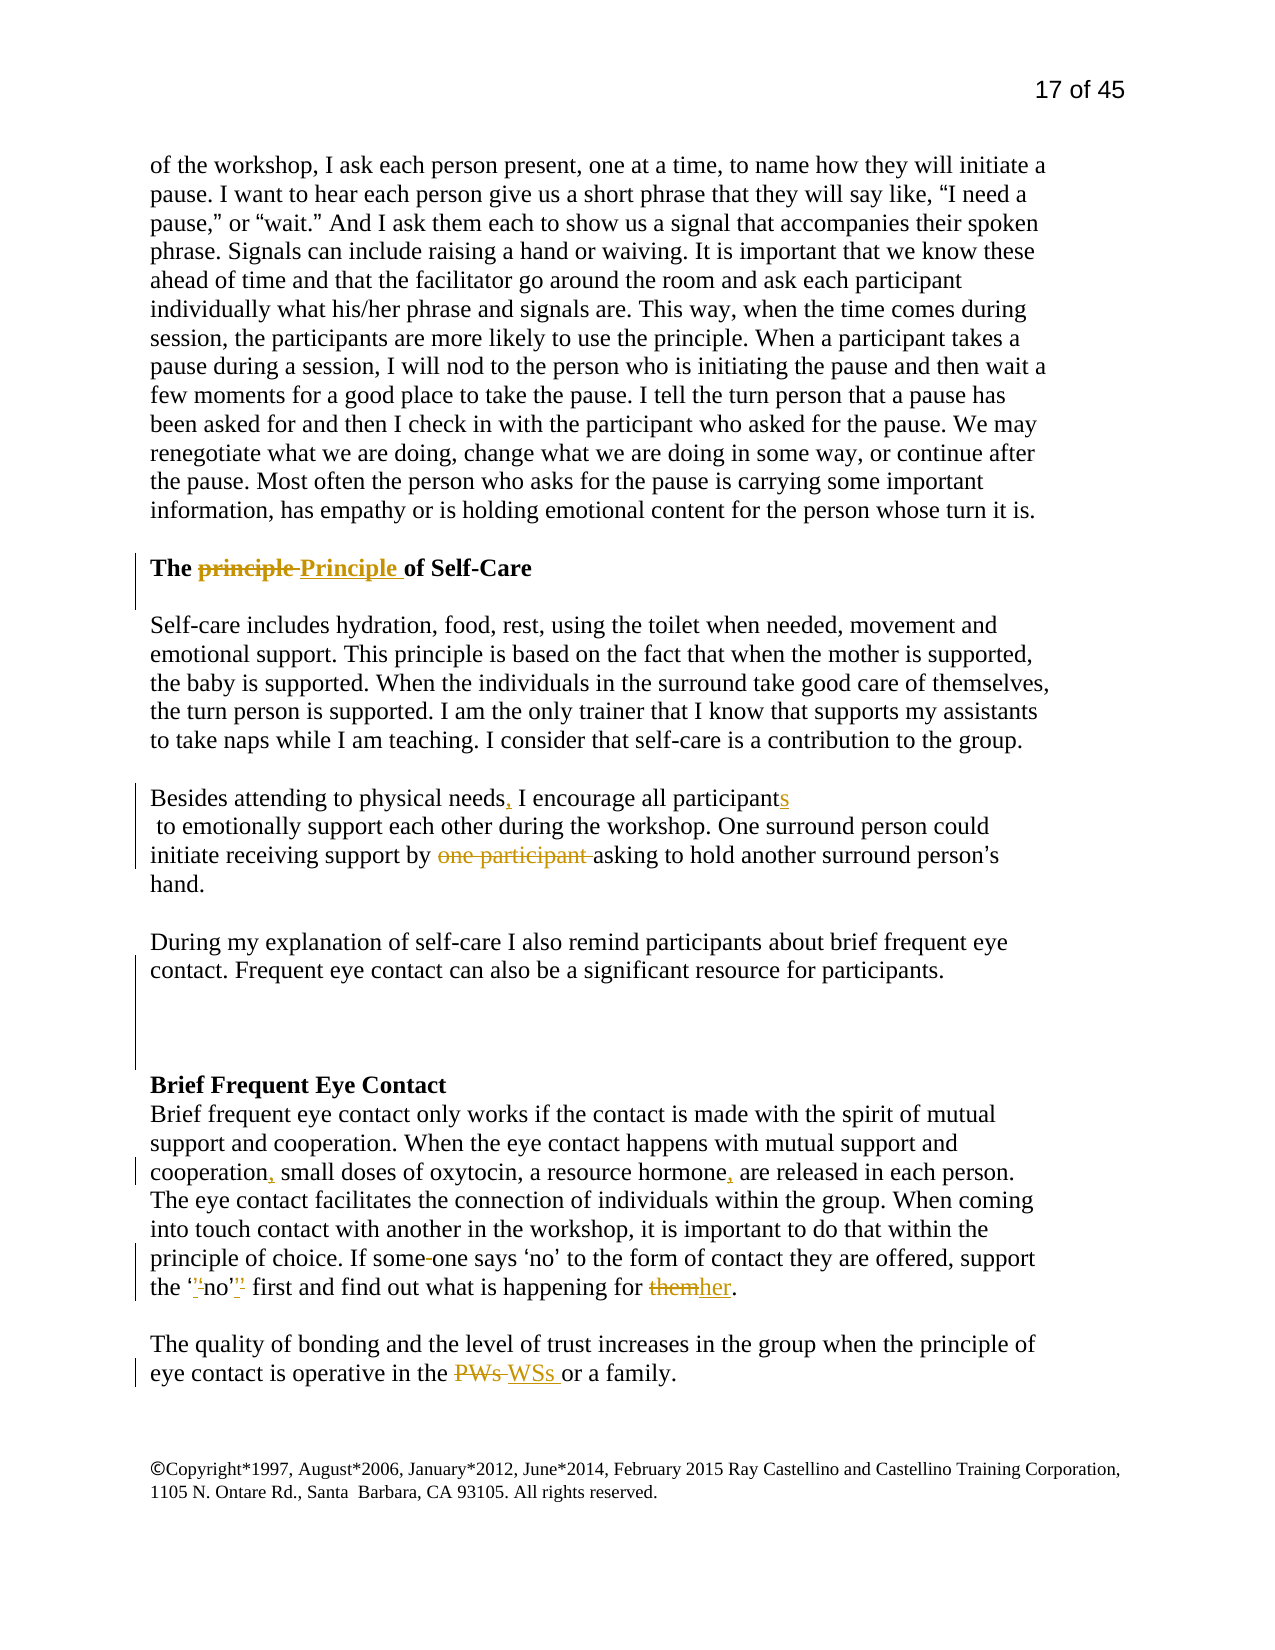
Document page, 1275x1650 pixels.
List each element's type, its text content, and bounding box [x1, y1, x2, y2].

text The of Self-Care [150, 553, 1050, 581]
text Brief frequent eye contact only works if the contact is made with the spirit of mutual support and cooperation. When the eye contact happens with mutual support and cooperation small doses of oxytocin, a resource hormone are released in each person. The eye contact facilitates the connection of individuals within the group. When coming into touch contact with another in the workshop, it is important to do that within the principle of choice. If someone says ‘no’ to the form of contact they are offered, support the ‘no’ first and find out what is happening for . [150, 1099, 1050, 1301]
text Brief Frequent Eye Contact [150, 1070, 1050, 1099]
text The quality of bonding and the level of trust increases in the group when the principle of eye contact is operative in the or a family. [150, 1329, 1050, 1387]
list to emotionally support each other during the workshop. One surround person could initiate receiving support by asking to hold another surround person’s hand. [150, 811, 1050, 898]
text Self-care includes hydration, food, rest, using the toilet when needed, movement and emotional support. This principle is based on the fact that when the mother is supported, the baby is supported. When the individuals in the surround take good care of themselves, the turn person is supported. I am the only trainer that I know that supports my assistants to take naps while I am teaching. I consider that self-care is a contribution to the group. [150, 610, 1050, 754]
text Besides attending to physical needs I encourage all participant [150, 783, 1050, 811]
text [150, 150, 1050, 524]
text During my explanation of self-care I also remind participants about brief frequent eye contact. Frequent eye contact can also be a significant resource for participants. [150, 927, 1050, 984]
